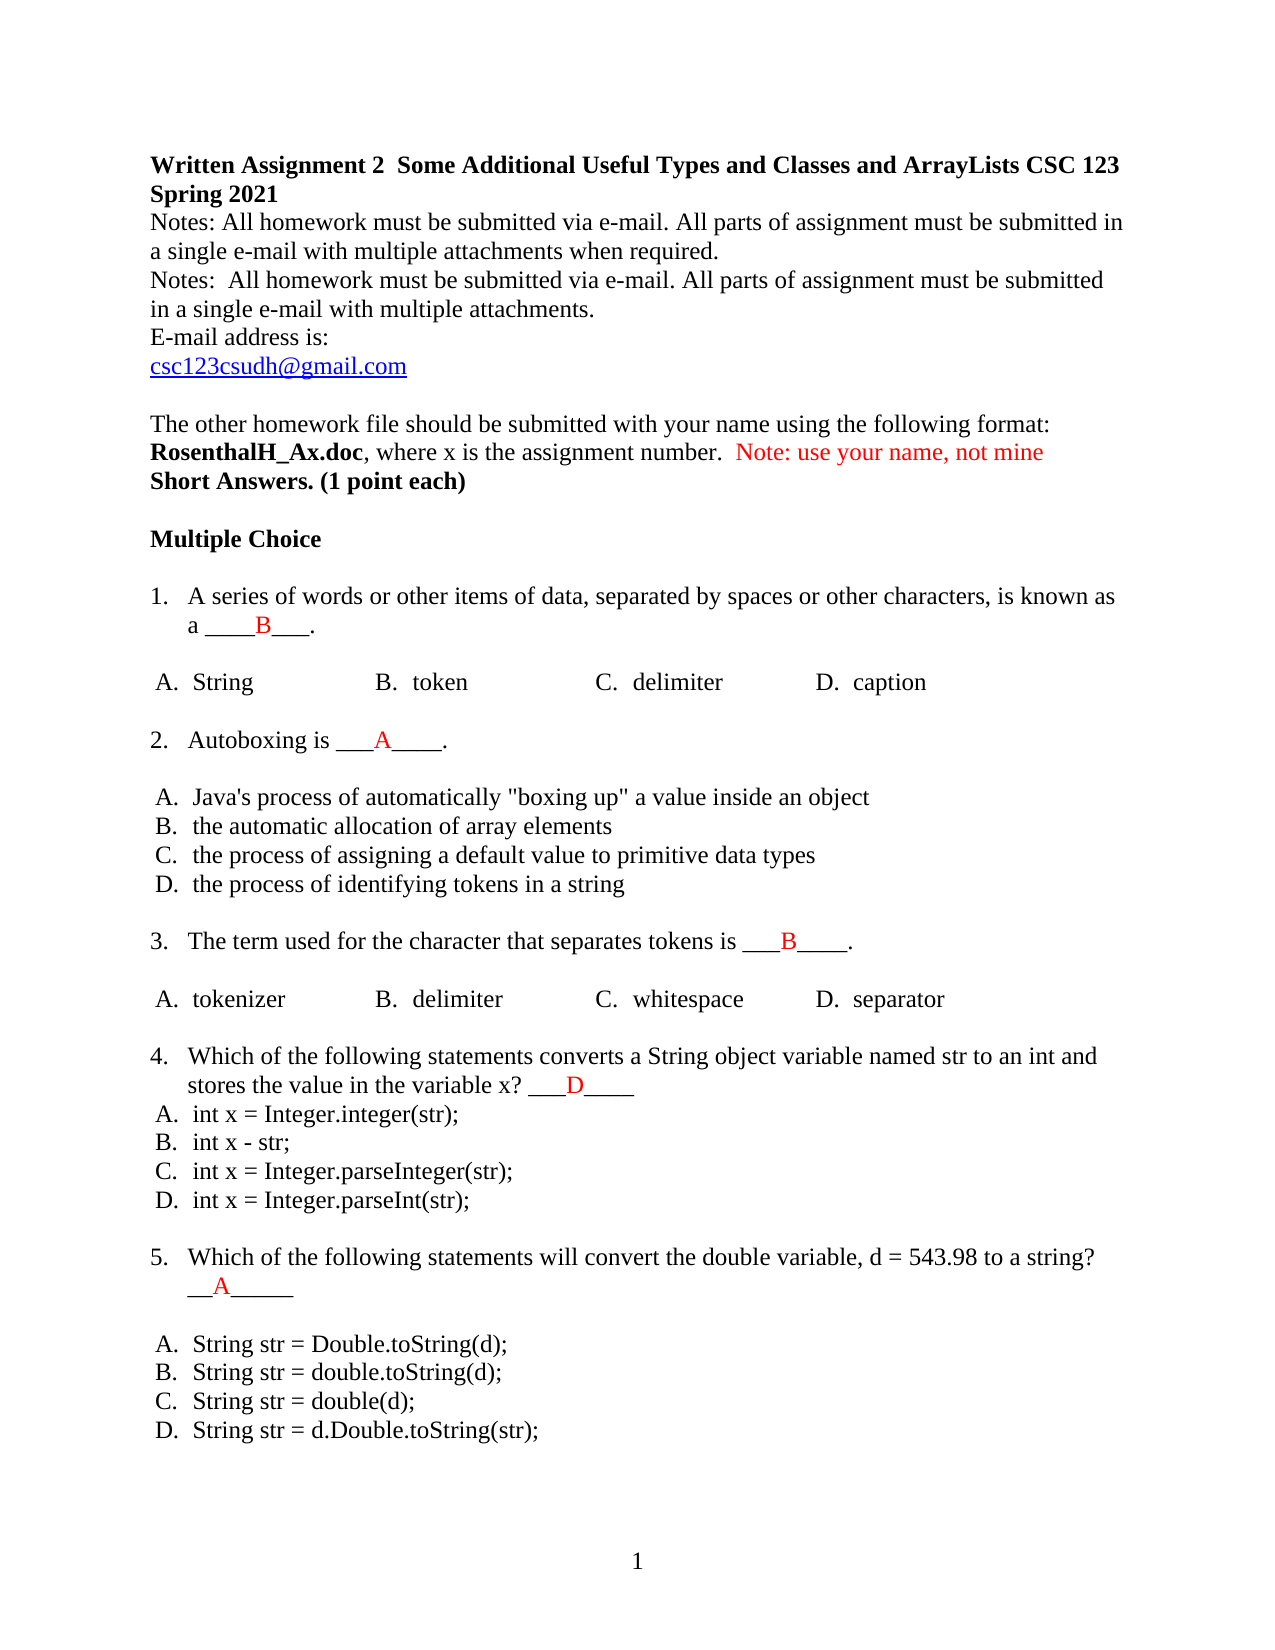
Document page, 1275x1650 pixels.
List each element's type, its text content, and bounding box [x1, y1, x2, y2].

text E-mail address is: [150, 322, 1125, 351]
list The term used for the character that separates tokens is ___B____. [150, 926, 1125, 955]
table_header tokenizer [188, 984, 370, 1012]
table_cell int x = Integer.parseInt(str); [150, 1185, 994, 1214]
table_cell the automatic allocation of array elements [150, 811, 994, 840]
table_header whitespace [628, 984, 811, 1012]
table_cell the process of assigning a default value to primitive data types [150, 840, 994, 869]
text Multiple Choice [150, 524, 1125, 552]
text RosenthalH_Ax.doc, where x is the assignment number. Note: use your name, not mine [150, 437, 1125, 466]
table_header int x = Integer.integer(str); [150, 1099, 994, 1127]
table_header delimiter [628, 668, 811, 696]
table_cell the process of identifying tokens in a string [150, 869, 994, 897]
table_header String str = Double.toString(d); [150, 1329, 994, 1357]
list A series of words or other items of data, separated by spaces or other characters, is known as a ____B___. [150, 581, 1125, 639]
table_header A. [150, 668, 187, 696]
list Which of the following statements converts a String object variable named str to an int and stores the value in the variable x? ___D____ [150, 1041, 1125, 1099]
table_cell String str = double.toString(d); [150, 1358, 994, 1386]
table_header A. [150, 984, 187, 1012]
table_header String [188, 668, 370, 696]
text The other homework file should be submitted with your name using the following format: [150, 409, 1125, 437]
text Notes: All homework must be submitted via e-mail. All parts of assignment must be submitted in a single e-mail with multiple attachments. [150, 265, 1125, 322]
table_cell String str = double(d); [150, 1386, 994, 1415]
table_cell int x - str; [150, 1128, 994, 1156]
table_header C. [590, 984, 628, 1012]
list Which of the following statements will convert the double variable, d = 543.98 to a string? __A_____ [150, 1242, 1125, 1300]
table_cell String str = d.Double.toString(str); [150, 1415, 994, 1444]
table_header separator [848, 984, 1031, 1012]
text Short Answers. (1 point each) [150, 466, 1125, 495]
table_header D. [811, 668, 848, 696]
table_header B. [370, 984, 408, 1012]
table_header B. [370, 668, 408, 696]
table_header caption [848, 668, 1031, 696]
table_header D. [811, 984, 848, 1012]
text csc123csudh@gmail.com [150, 351, 1125, 380]
table_cell int x = Integer.parseInteger(str); [150, 1156, 994, 1185]
table_header delimiter [408, 984, 590, 1012]
table_header Java's process of automatically "boxing up" a value inside an object [150, 783, 994, 811]
list Autoboxing is ___A____. [150, 725, 1125, 754]
text Notes: All homework must be submitted via e-mail. All parts of assignment must be submitted in a single e-mail with multiple attachments when required. [150, 207, 1125, 265]
table_header C. [590, 668, 628, 696]
text Written Assignment 2 Some Additional Useful Types and Classes and ArrayLists CSC 123 Spring 2021 [150, 150, 1125, 207]
table_header token [408, 668, 590, 696]
